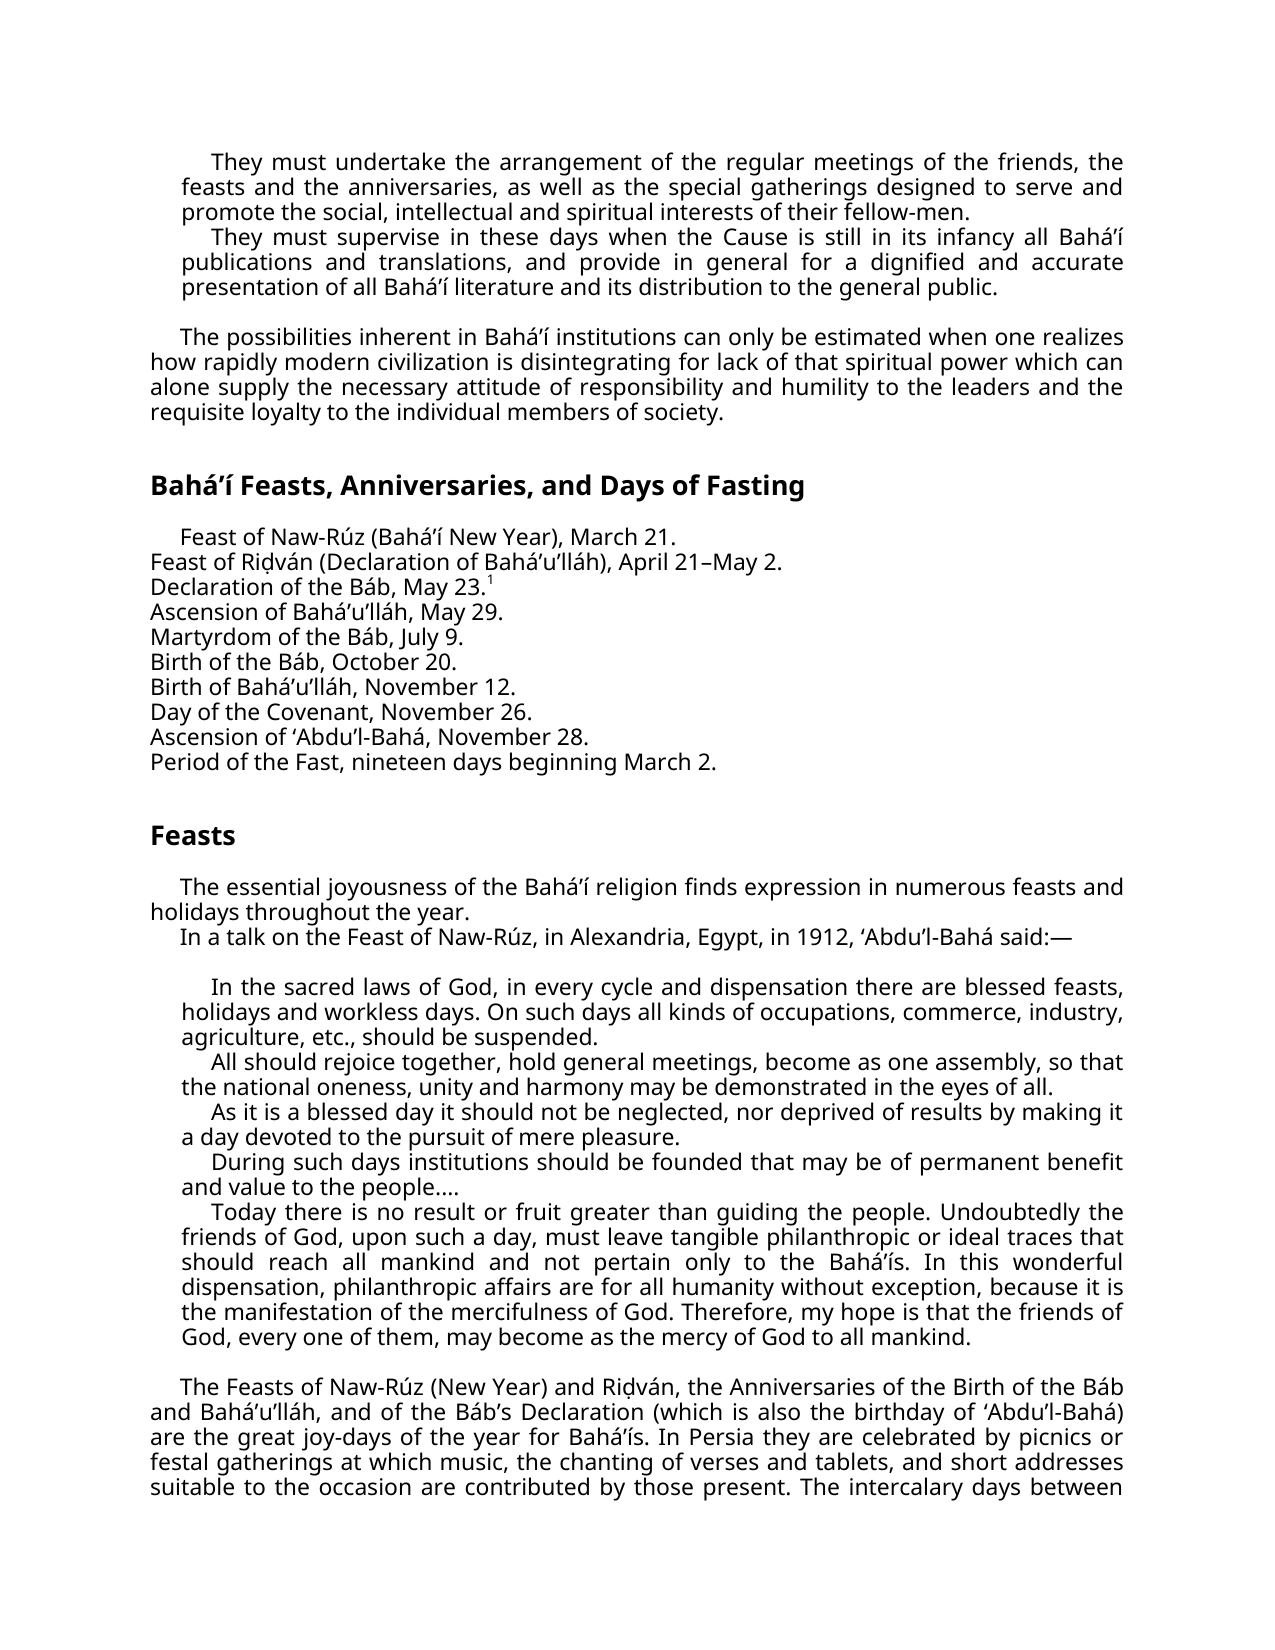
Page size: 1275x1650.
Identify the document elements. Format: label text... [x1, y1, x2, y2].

text In a talk on the Feast of Naw-Rúz, in Alexandria, Egypt, in 1912, ‘Abdu’l-Bahá said:— [150, 925, 1125, 950]
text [150, 1375, 1125, 1500]
text They must undertake the arrangement of the regular meetings of the friends, the feasts and the anniversaries, as well as the special gatherings designed to serve and promote the social, intellectual and spiritual interests of their fellow-men. [181, 150, 1125, 225]
text Today there is no result or fruit greater than guiding the people. Undoubtedly the friends of God, upon such a day, must leave tangible philanthropic or ideal traces that should reach all mankind and not pertain only to the Bahá’ís. In this wonderful dispensation, philanthropic affairs are for all humanity without exception, because it is the manifestation of the mercifulness of God. Therefore, my hope is that the friends of God, every one of them, may become as the mercy of God to all mankind. [181, 1200, 1125, 1350]
text All should rejoice together, hold general meetings, become as one assembly, so that the national oneness, unity and harmony may be demonstrated in the eyes of all. [181, 1050, 1125, 1100]
text In the sacred laws of God, in every cycle and dispensation there are blessed feasts, holidays and workless days. On such days all kinds of occupations, commerce, industry, agriculture, etc., should be suspended. [181, 975, 1125, 1050]
text During such days institutions should be founded that may be of permanent benefit and value to the people.… [181, 1150, 1125, 1200]
text Feast of Naw-Rúz (Bahá’í New Year), March 21. Feast of Riḍván (Declaration of Bahá’u’lláh), April 21–May 2. Declaration of the Báb, May 23.1 Ascension of Bahá’u’lláh, May 29. Martyrdom of the Báb, July 9. Birth of the Báb, October 20. Birth of Bahá’u’lláh, November 12. Day of the Covenant, November 26. Ascension of ‘Abdu’l-Bahá, November 28. Period of the Fast, nineteen days beginning March 2. [150, 525, 1125, 775]
text They must supervise in these days when the Cause is still in its infancy all Bahá’í publications and translations, and provide in general for a dignified and accurate presentation of all Bahá’í literature and its distribution to the general public. [181, 225, 1125, 300]
text The possibilities inherent in Bahá’í institutions can only be estimated when one realizes how rapidly modern civilization is disintegrating for lack of that spiritual power which can alone supply the necessary attitude of responsibility and humility to the leaders and the requisite loyalty to the individual members of society. [150, 325, 1125, 425]
text As it is a blessed day it should not be neglected, nor deprived of results by making it a day devoted to the pursuit of mere pleasure. [181, 1100, 1125, 1150]
text The essential joyousness of the Bahá’í religion finds expression in numerous feasts and holidays throughout the year. [150, 875, 1125, 925]
